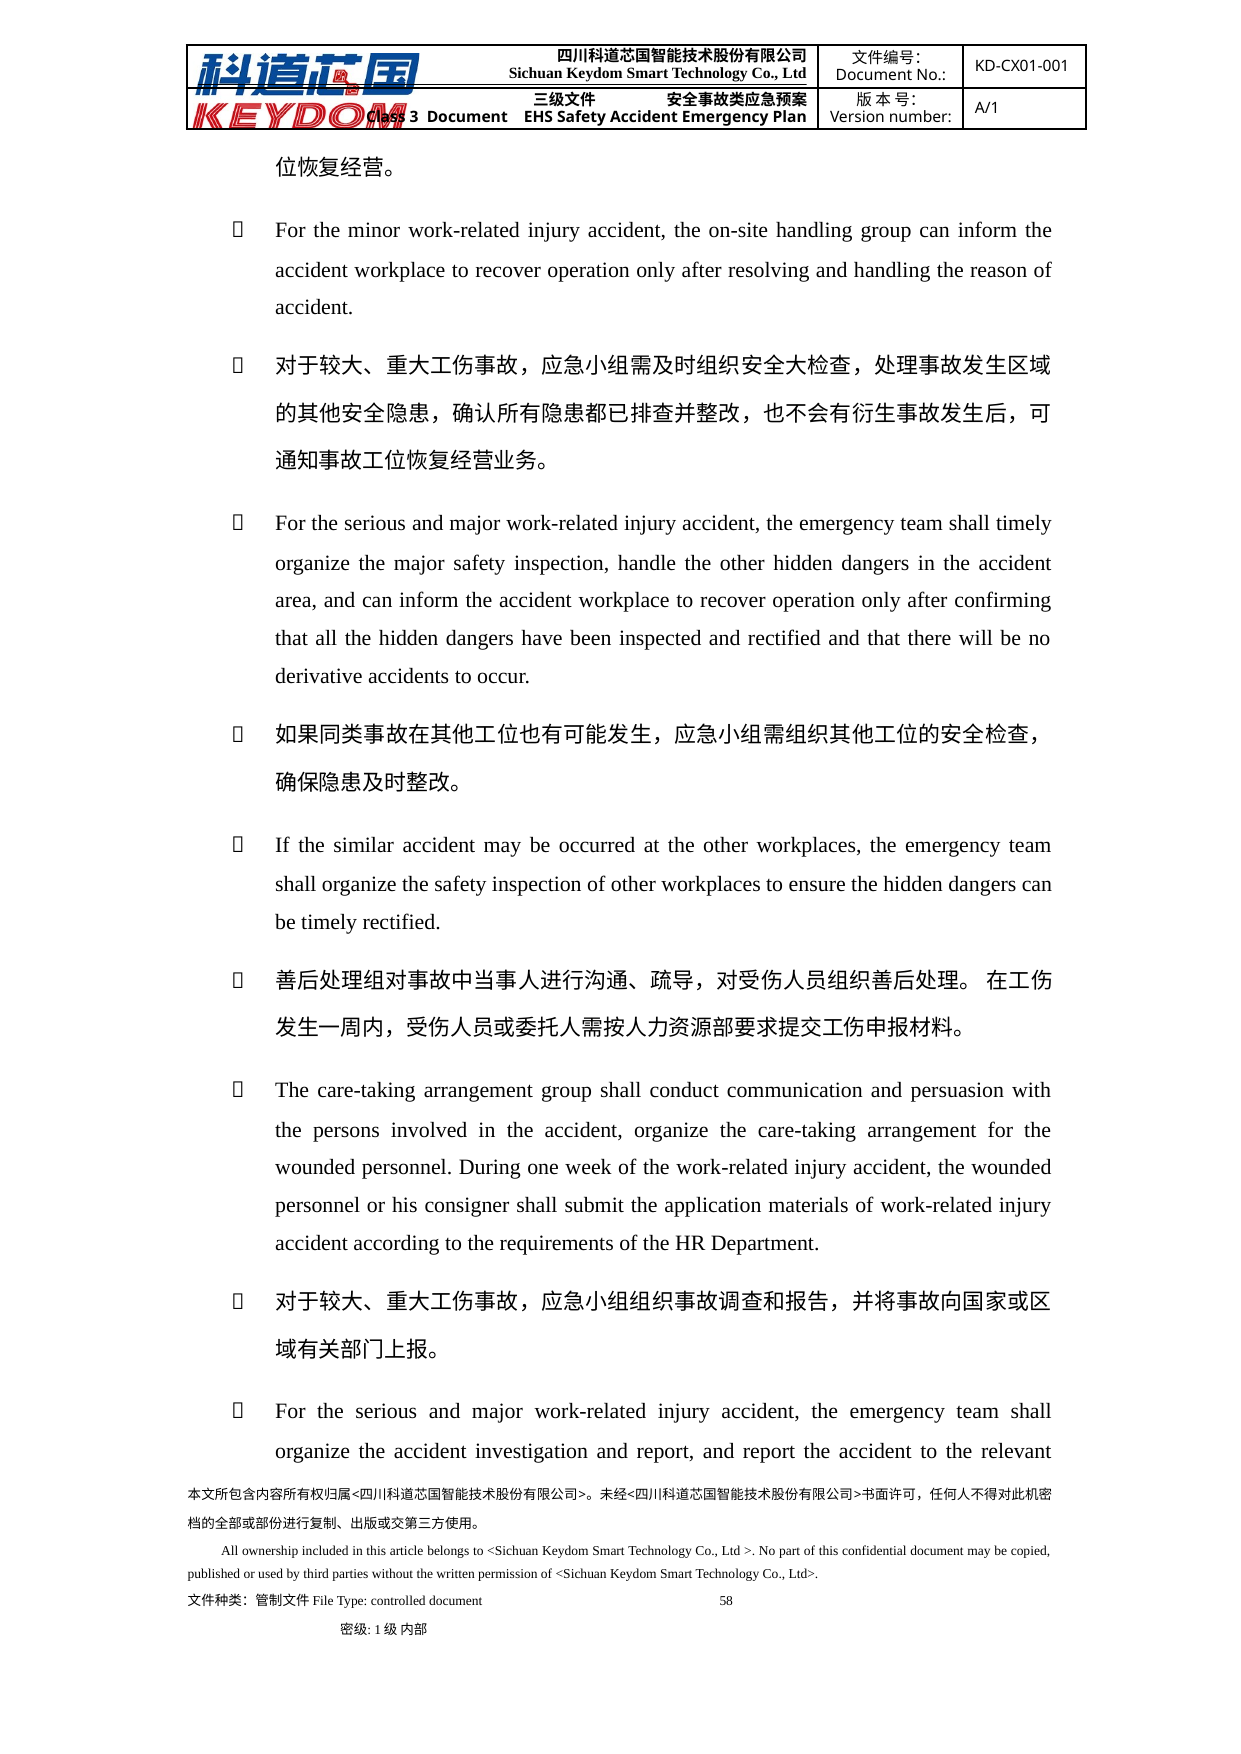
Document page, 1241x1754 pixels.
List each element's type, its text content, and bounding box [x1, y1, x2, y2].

text  如果同类事故在其他工位也有可能发生，应急小组需组织其他工位的安全检查，确保隐患及时整改。 [231, 717, 1053, 796]
text  对于较大、重大工伤事故，应急小组组织事故调查和报告，并将事故向国家或区域有关部门上报。 [231, 1284, 1053, 1363]
text  对于较大、重大工伤事故，应急小组需及时组织安全大检查，处理事故发生区域的其他安全隐患，确认所有隐患都已排查并整改，也不会有衍生事故发生后，可通知事故工位恢复经营业务。 [231, 348, 1053, 475]
picture [192, 89, 420, 128]
picture [192, 53, 420, 87]
text  The care-taking arrangement group shall conduct communication and persuasion with the persons involved in the accident, organize the care-taking arrangement for the wounded personnel. During one week of the work-related injury accident, the wounded personnel or his consigner shall submit the application materials of work-related injury accident according to the requirements of the HR Department. [231, 1074, 1053, 1255]
text  For the serious and major work-related injury accident, the emergency team shall timely organize the major safety inspection, handle the other hidden dangers in the accident area, and can inform the accident workplace to recover operation only after confirming that all the hidden dangers have been inspected and rectified and that there will be no derivative accidents to occur. [231, 507, 1053, 688]
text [231, 1395, 1053, 1463]
text  For the minor work-related injury accident, the on-site handling group can inform the accident workplace to recover operation only after resolving and handling the reason of accident. [231, 214, 1053, 319]
text  善后处理组对事故中当事人进行沟通、疏导，对受伤人员组织善后处理。 在工伤发生一周内，受伤人员或委托人需按人力资源部要求提交工伤申报材料。 [231, 963, 1053, 1042]
text  If the similar accident may be occurred at the other workplaces, the emergency team shall organize the safety inspection of other workplaces to ensure the hidden dangers can be timely rectified. [231, 828, 1053, 934]
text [231, 150, 1053, 182]
